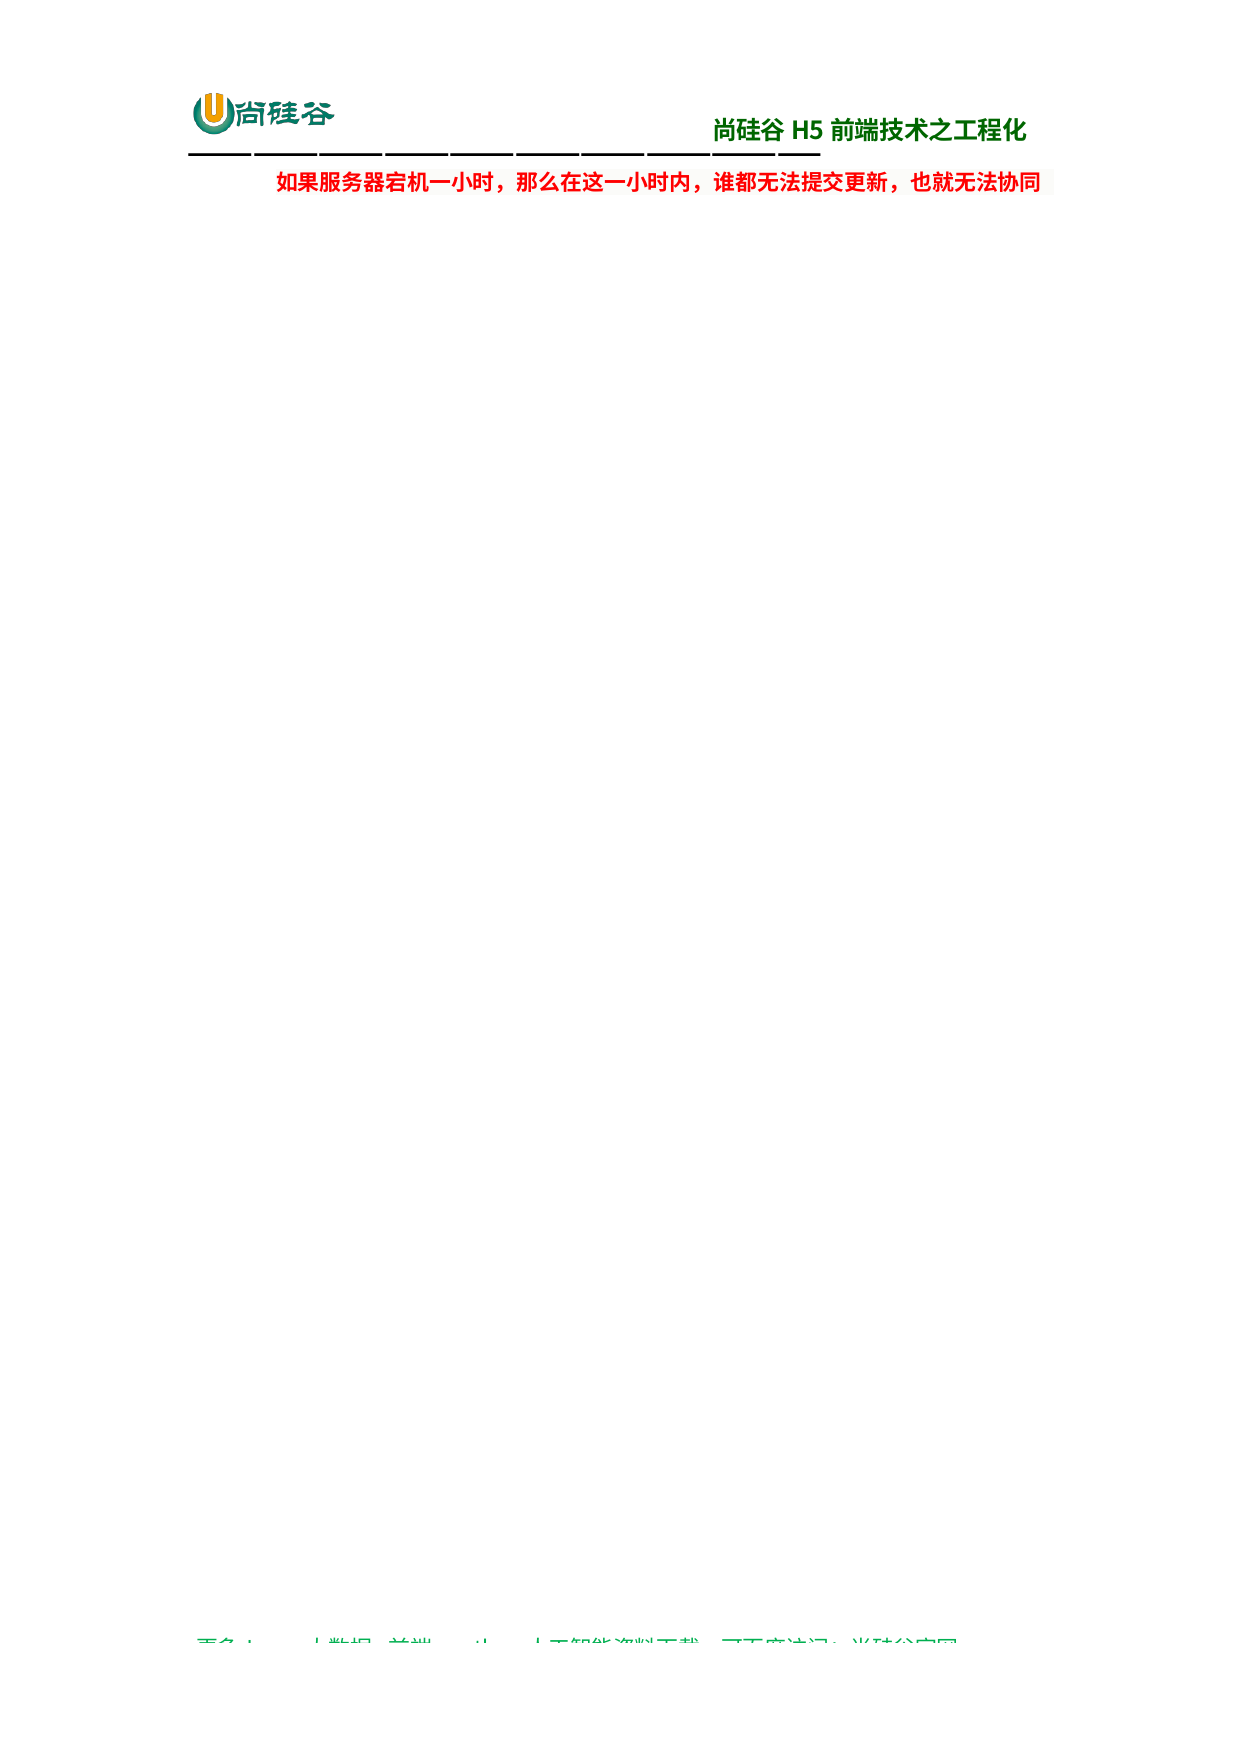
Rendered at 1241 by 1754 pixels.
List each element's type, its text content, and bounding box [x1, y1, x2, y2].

picture [187, 88, 338, 138]
table_cell 如果服务器宕机一小时，那么在这一小时内，谁都无法提交更新，也就无法协同 [276, 169, 1054, 195]
